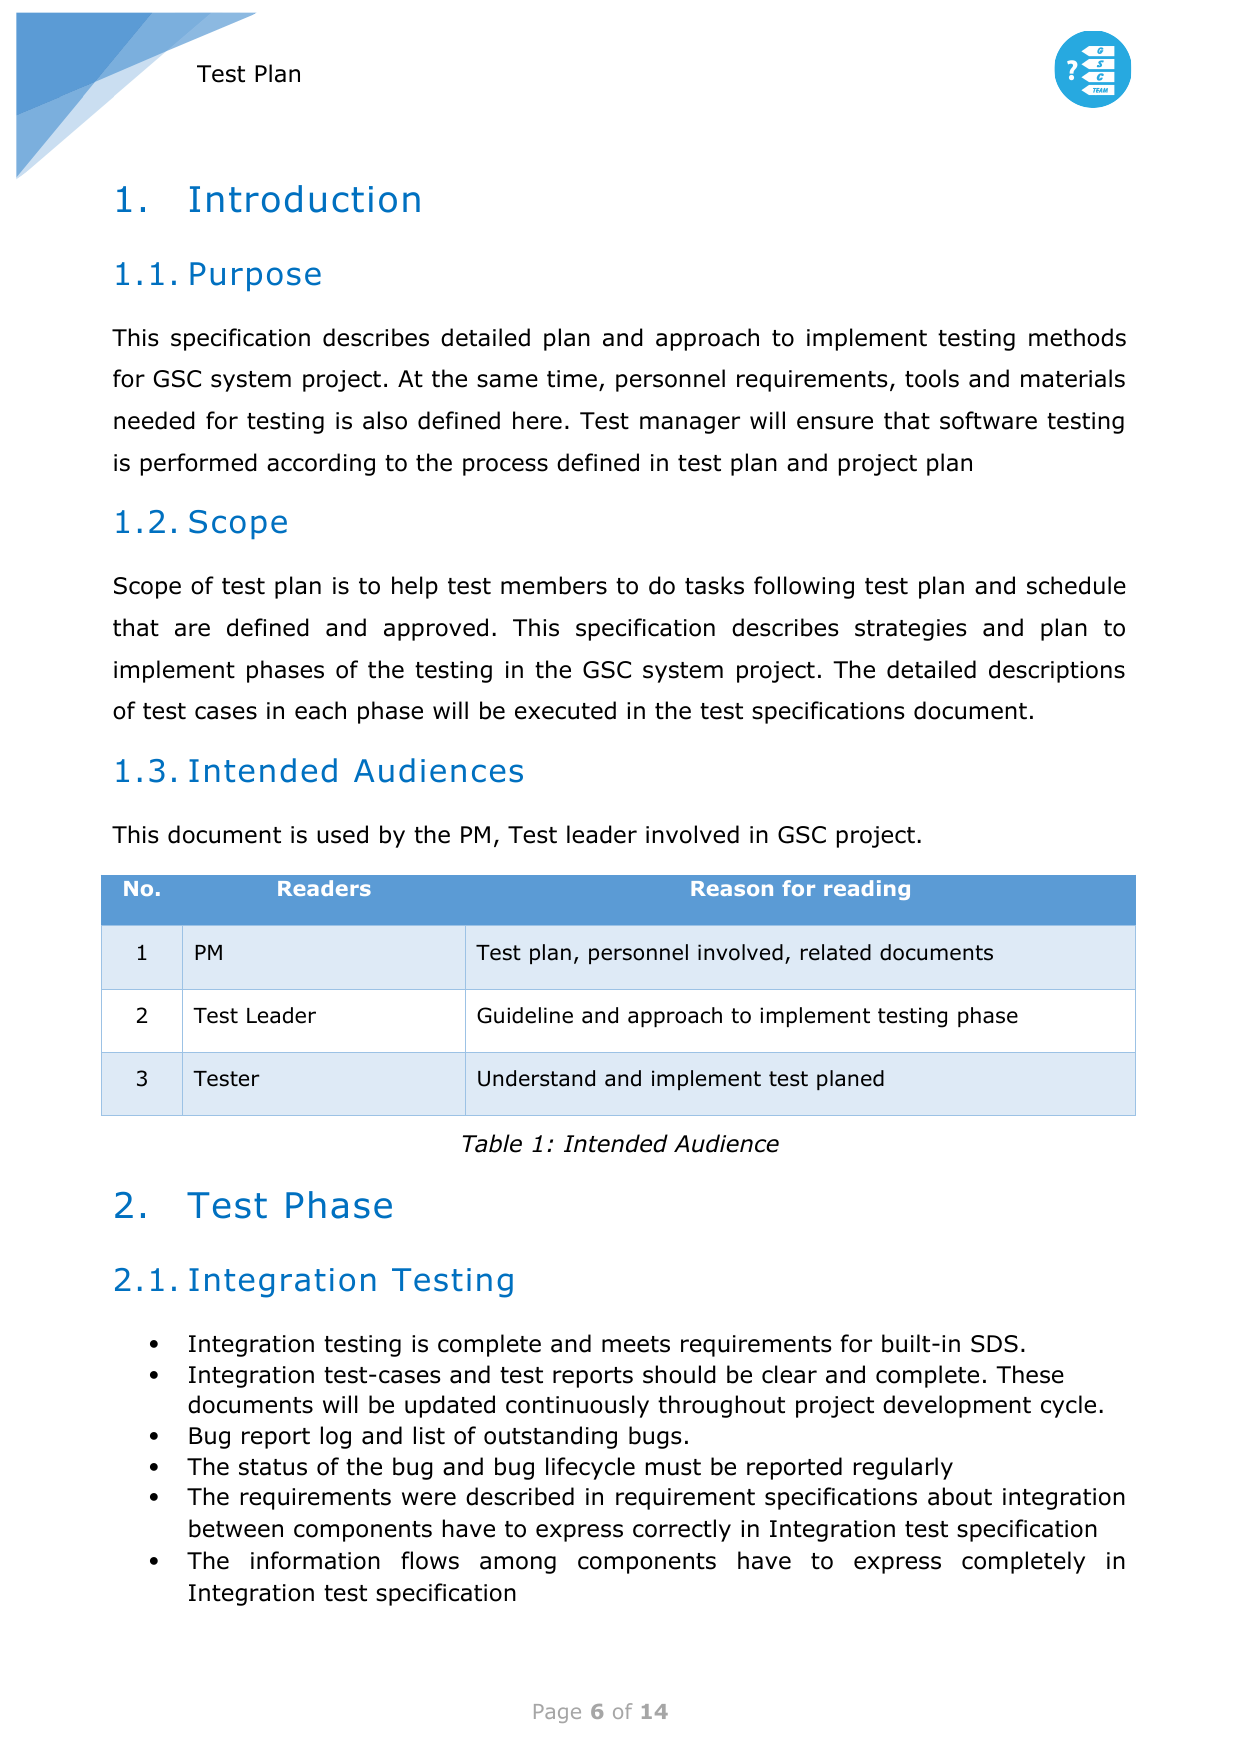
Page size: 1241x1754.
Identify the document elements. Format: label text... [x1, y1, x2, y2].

table_cell Understand and implement test planed [466, 1053, 1135, 1115]
list Bug report log and list of outstanding bugs. [150, 1421, 1128, 1449]
list The requirements were described in requirement specifications about integration between components have to express correctly in Integration test specification [150, 1483, 1128, 1542]
list Integration testing is complete and meets requirements for built-in SDS. [150, 1329, 1128, 1357]
list The status of the bug and bug lifecycle must be reported regularly [150, 1452, 1128, 1480]
text This document is used by the PM, Test leader involved in GSC project. [112, 820, 1128, 848]
picture [16, 12, 258, 181]
subtitle Scope [112, 502, 1128, 540]
table_cell Test plan, personnel involved, related documents [466, 926, 1135, 989]
table_header No. [102, 876, 182, 925]
list Integration test-cases and test reports should be clear and complete. These documents will be updated continuously throughout project development cycle. [150, 1360, 1128, 1419]
text Scope of test plan is to help test members to do tasks following test plan and schedule that are defined and approved. This specification describes strategies and plan to implement phases of the testing in the GSC system project. The detailed descriptions of test cases in each phase will be executed in the test specifications document. [112, 572, 1128, 724]
text This specification describes detailed plan and approach to implement testing methods for GSC system project. At the same time, personnel requirements, tools and materials needed for testing is also defined here. Test manager will ensure that software testing is performed according to the process defined in test plan and project plan [112, 323, 1128, 476]
list The information flows among components have to express completely in Integration test specification [150, 1547, 1128, 1607]
table_cell 2 [102, 990, 182, 1052]
table_cell Guideline and approach to implement testing phase [466, 990, 1135, 1052]
subtitle Purpose [112, 254, 1128, 292]
picture [1054, 31, 1132, 108]
table_cell Tester [183, 1053, 465, 1115]
table_header Reason for reading [466, 876, 1135, 925]
subtitle Introduction [112, 177, 1128, 220]
table_header Readers [183, 876, 465, 925]
table_cell 1 [102, 926, 182, 989]
table_cell Test Leader [183, 990, 465, 1052]
subtitle Test Phase [112, 1183, 1128, 1226]
list Table 1: Intended Audience [112, 1129, 1128, 1157]
table_cell 3 [102, 1053, 182, 1115]
subtitle Integration Testing [112, 1260, 1128, 1298]
subtitle Intended Audiences [112, 751, 1128, 789]
table_cell PM [183, 926, 465, 989]
